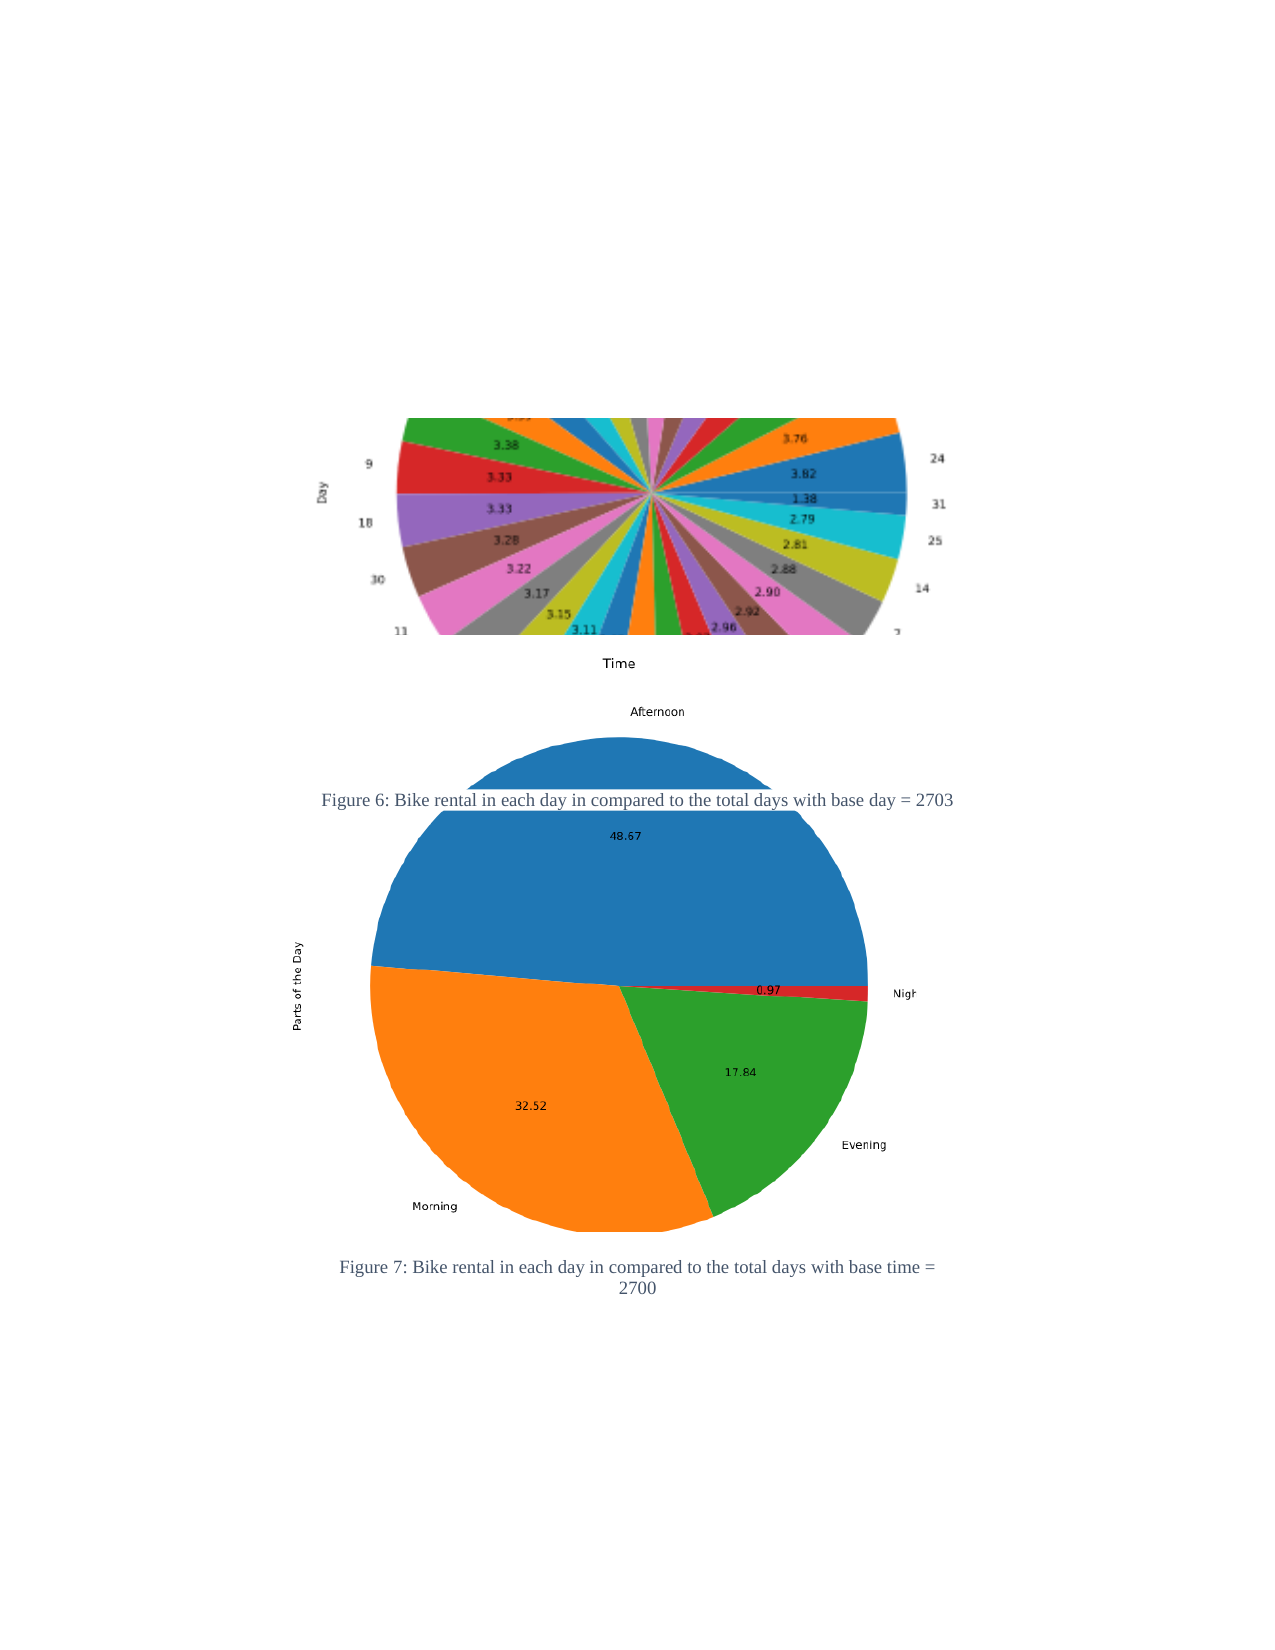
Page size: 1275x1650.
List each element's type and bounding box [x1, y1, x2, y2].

picture [308, 418, 961, 635]
picture [285, 653, 916, 1231]
